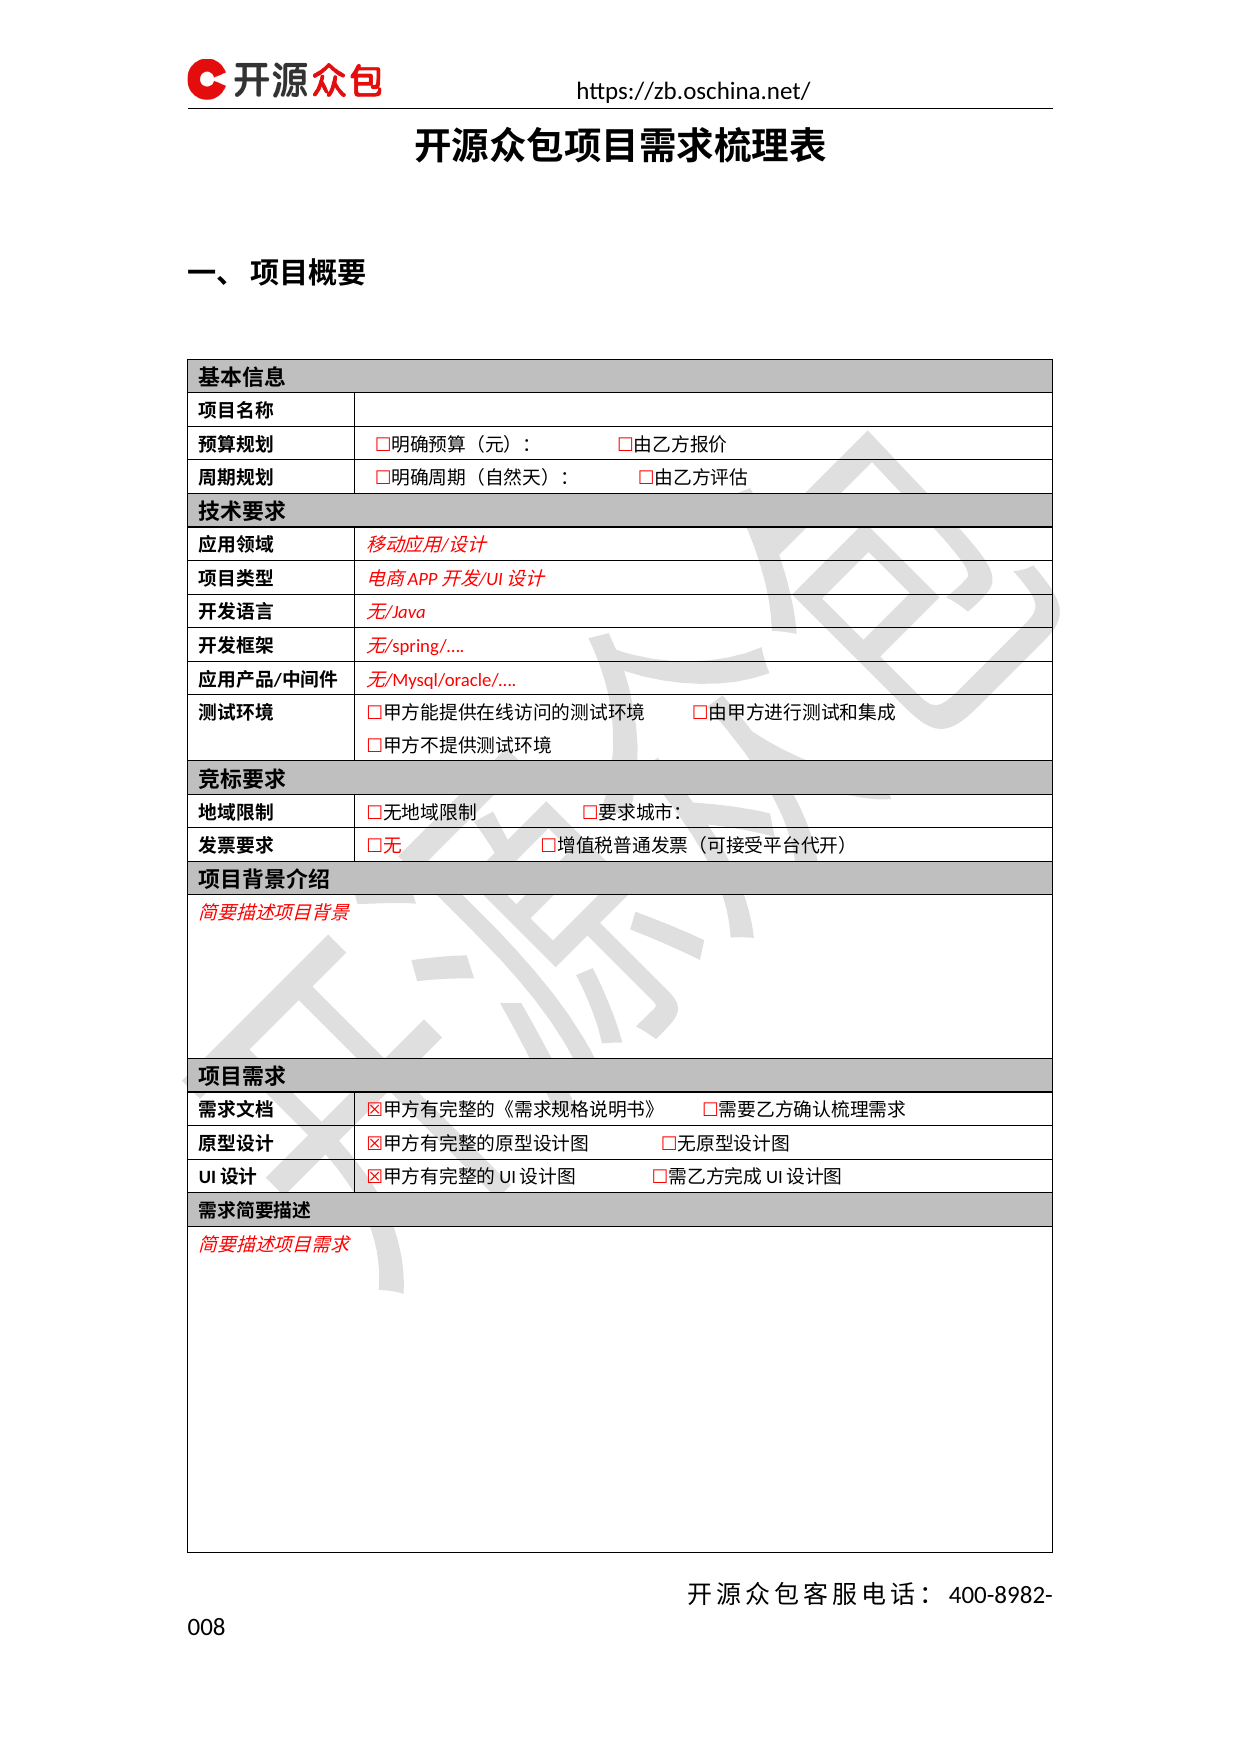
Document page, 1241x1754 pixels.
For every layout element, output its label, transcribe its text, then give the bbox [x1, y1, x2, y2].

table_cell [355, 393, 1052, 426]
table_cell 项目需求 [188, 1059, 1052, 1091]
table_cell 项目类型 [188, 561, 354, 593]
table_cell 开发框架 [188, 628, 354, 661]
table_cell 周期规划 [188, 460, 354, 493]
table_cell 地域限制 [188, 795, 354, 827]
table_cell 技术要求 [188, 494, 1052, 526]
table_cell 需求简要描述 [188, 1193, 1052, 1226]
table_cell 开发语言 [188, 595, 354, 627]
table_header 基本信息 [188, 360, 1052, 392]
table_cell 简要描述项目背景 [188, 895, 1052, 1058]
table_cell 简要描述项目需求 [188, 1227, 1052, 1552]
subtitle 项目概要 [187, 238, 1053, 303]
table_cell UI设计 [188, 1160, 354, 1192]
table_cell 甲方有完整的原型设计图 无原型设计图 [355, 1126, 1052, 1158]
table_cell 竞标要求 [188, 761, 1052, 794]
table_cell 电商APP开发/UI设计 [355, 561, 1052, 593]
table_cell 无 增值税普通发票（可接受平台代开） [355, 828, 1052, 861]
table_cell 项目名称 [188, 393, 354, 426]
table_cell 应用产品/中间件 [188, 662, 354, 694]
text 开源众包项目需求梳理表 [187, 111, 1053, 176]
table_cell 项目背景介绍 [188, 862, 1052, 894]
table_cell 预算规划 [188, 427, 354, 459]
table_cell 无/Java [355, 595, 1052, 627]
table_cell 甲方有完整的《需求规格说明书》 需要乙方确认梳理需求 [355, 1093, 1052, 1125]
table_cell 发票要求 [188, 828, 354, 861]
table_cell 甲方能提供在线访问的测试环境 由甲方进行测试和集成 甲方不提供测试环境 [355, 695, 1052, 760]
table_cell 甲方有完整的UI设计图 需乙方完成UI设计图 [355, 1160, 1052, 1192]
picture [187, 59, 382, 100]
table_cell 无地域限制 要求城市： [355, 795, 1052, 827]
table_cell 应用领域 [188, 528, 354, 560]
table_cell 测试环境 [188, 695, 354, 760]
table_cell 需求文档 [188, 1093, 354, 1125]
table_cell 无/Mysql/oracle/…. [355, 662, 1052, 694]
table_cell 明确预算（元）： 由乙方报价 [355, 427, 1052, 459]
table_cell 移动应用/设计 [355, 528, 1052, 560]
table_cell 原型设计 [188, 1126, 354, 1158]
table_cell 明确周期（自然天）： 由乙方评估 [355, 460, 1052, 493]
table_cell 无/spring/…. [355, 628, 1052, 661]
